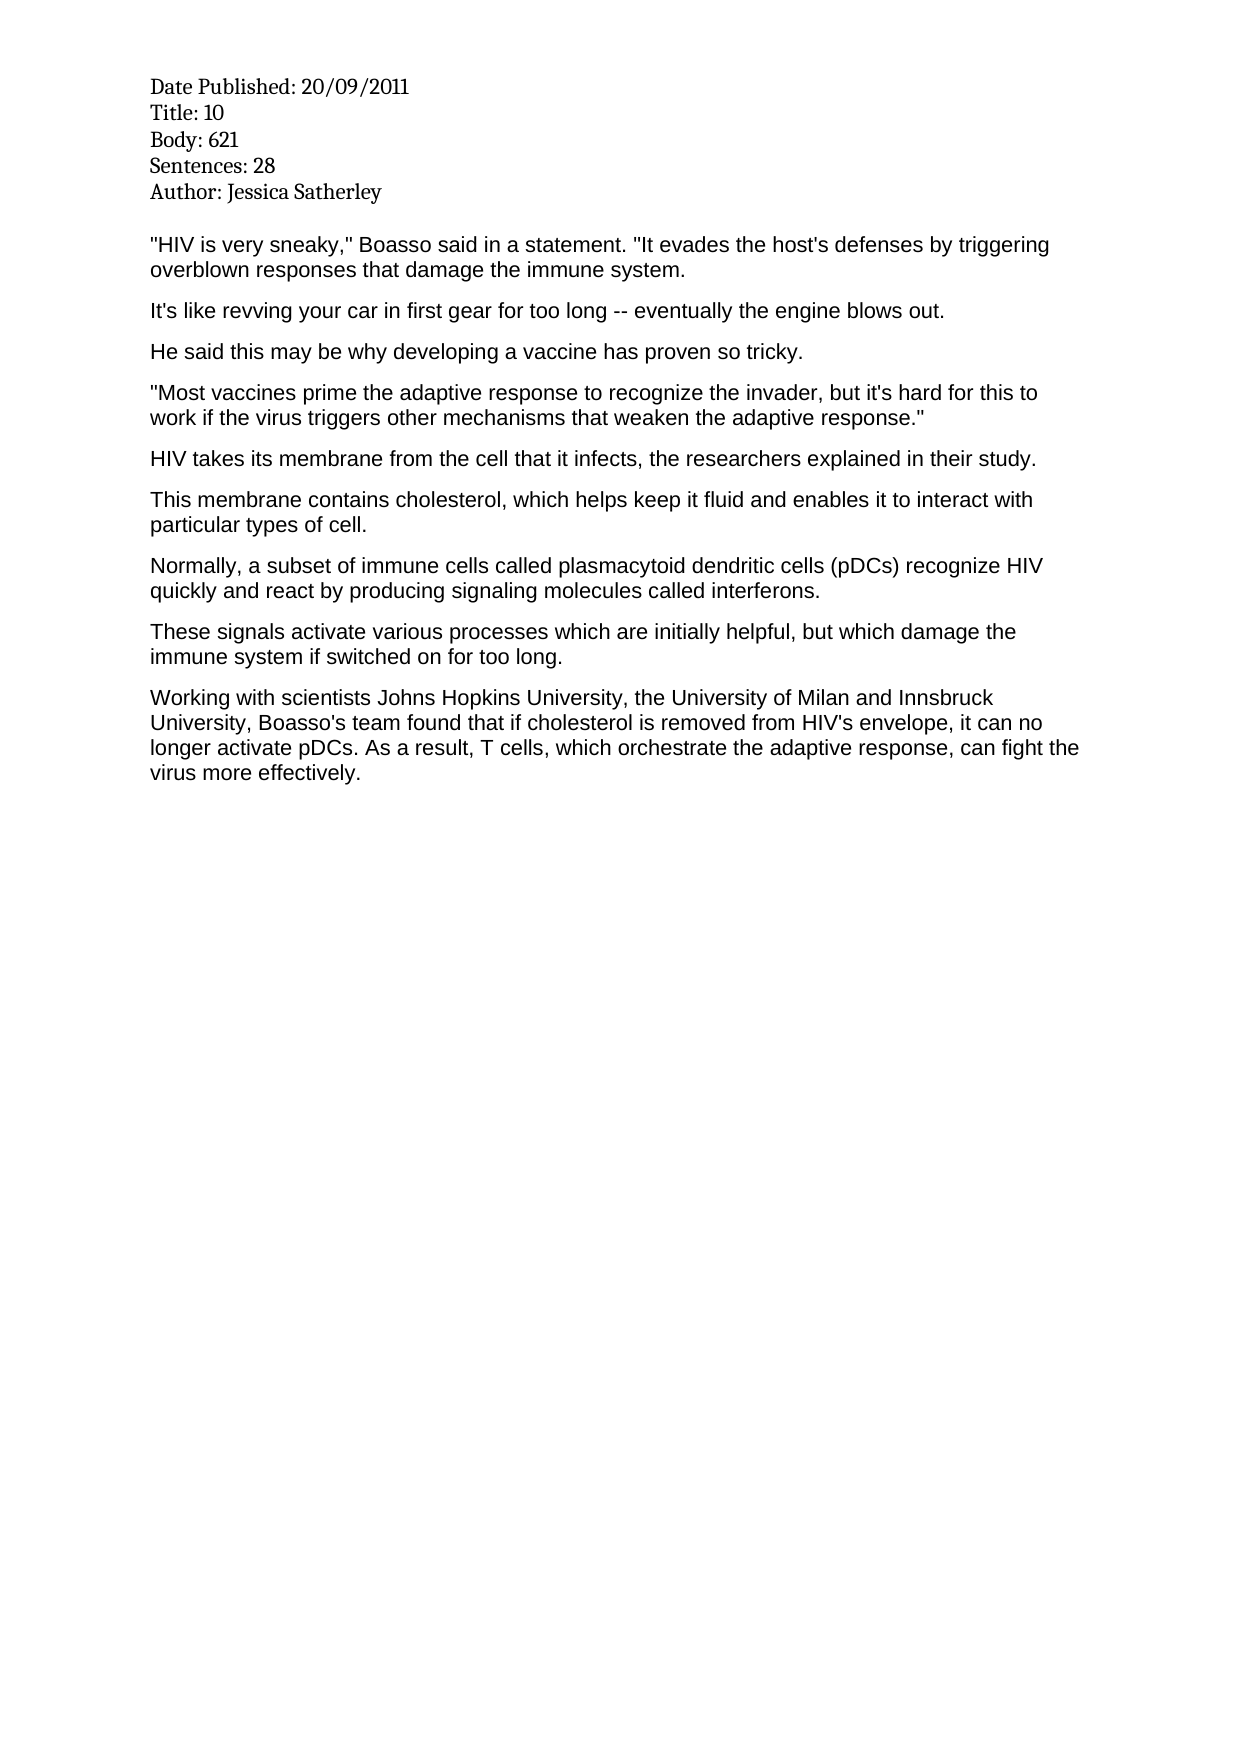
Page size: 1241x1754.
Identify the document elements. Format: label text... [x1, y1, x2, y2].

text He said this may be why developing a vaccine has proven so tricky. [150, 339, 1090, 364]
text This membrane contains cholesterol, which helps keep it fluid and enables it to interact with particular types of cell. [150, 486, 1090, 537]
text HIV takes its membrane from the cell that it infects, the researchers explained in their study. [150, 446, 1090, 471]
text It's like revving your car in first gear for too long -- eventually the engine blows out. [150, 298, 1090, 323]
text "Most vaccines prime the adaptive response to recognize the invader, but it's hard for this to work if the virus triggers other mechanisms that weaken the adaptive response." [150, 379, 1090, 430]
text "HIV is very sneaky," Boasso said in a statement. "It evades the host's defenses by triggering overblown responses that damage the immune system. [150, 232, 1090, 282]
text These signals activate various processes which are initially helpful, but which damage the immune system if switched on for too long. [150, 618, 1090, 669]
text Working with scientists Johns Hopkins University, the University of Milan and Innsbruck University, Boasso's team found that if cholesterol is removed from HIV's envelope, it can no longer activate pDCs. As a result, T cells, which orchestrate the adaptive response, can fight the virus more effectively. [150, 684, 1090, 785]
text Normally, a subset of immune cells called plasmacytoid dendritic cells (pDCs) recognize HIV quickly and react by producing signaling molecules called interferons. [150, 552, 1090, 603]
